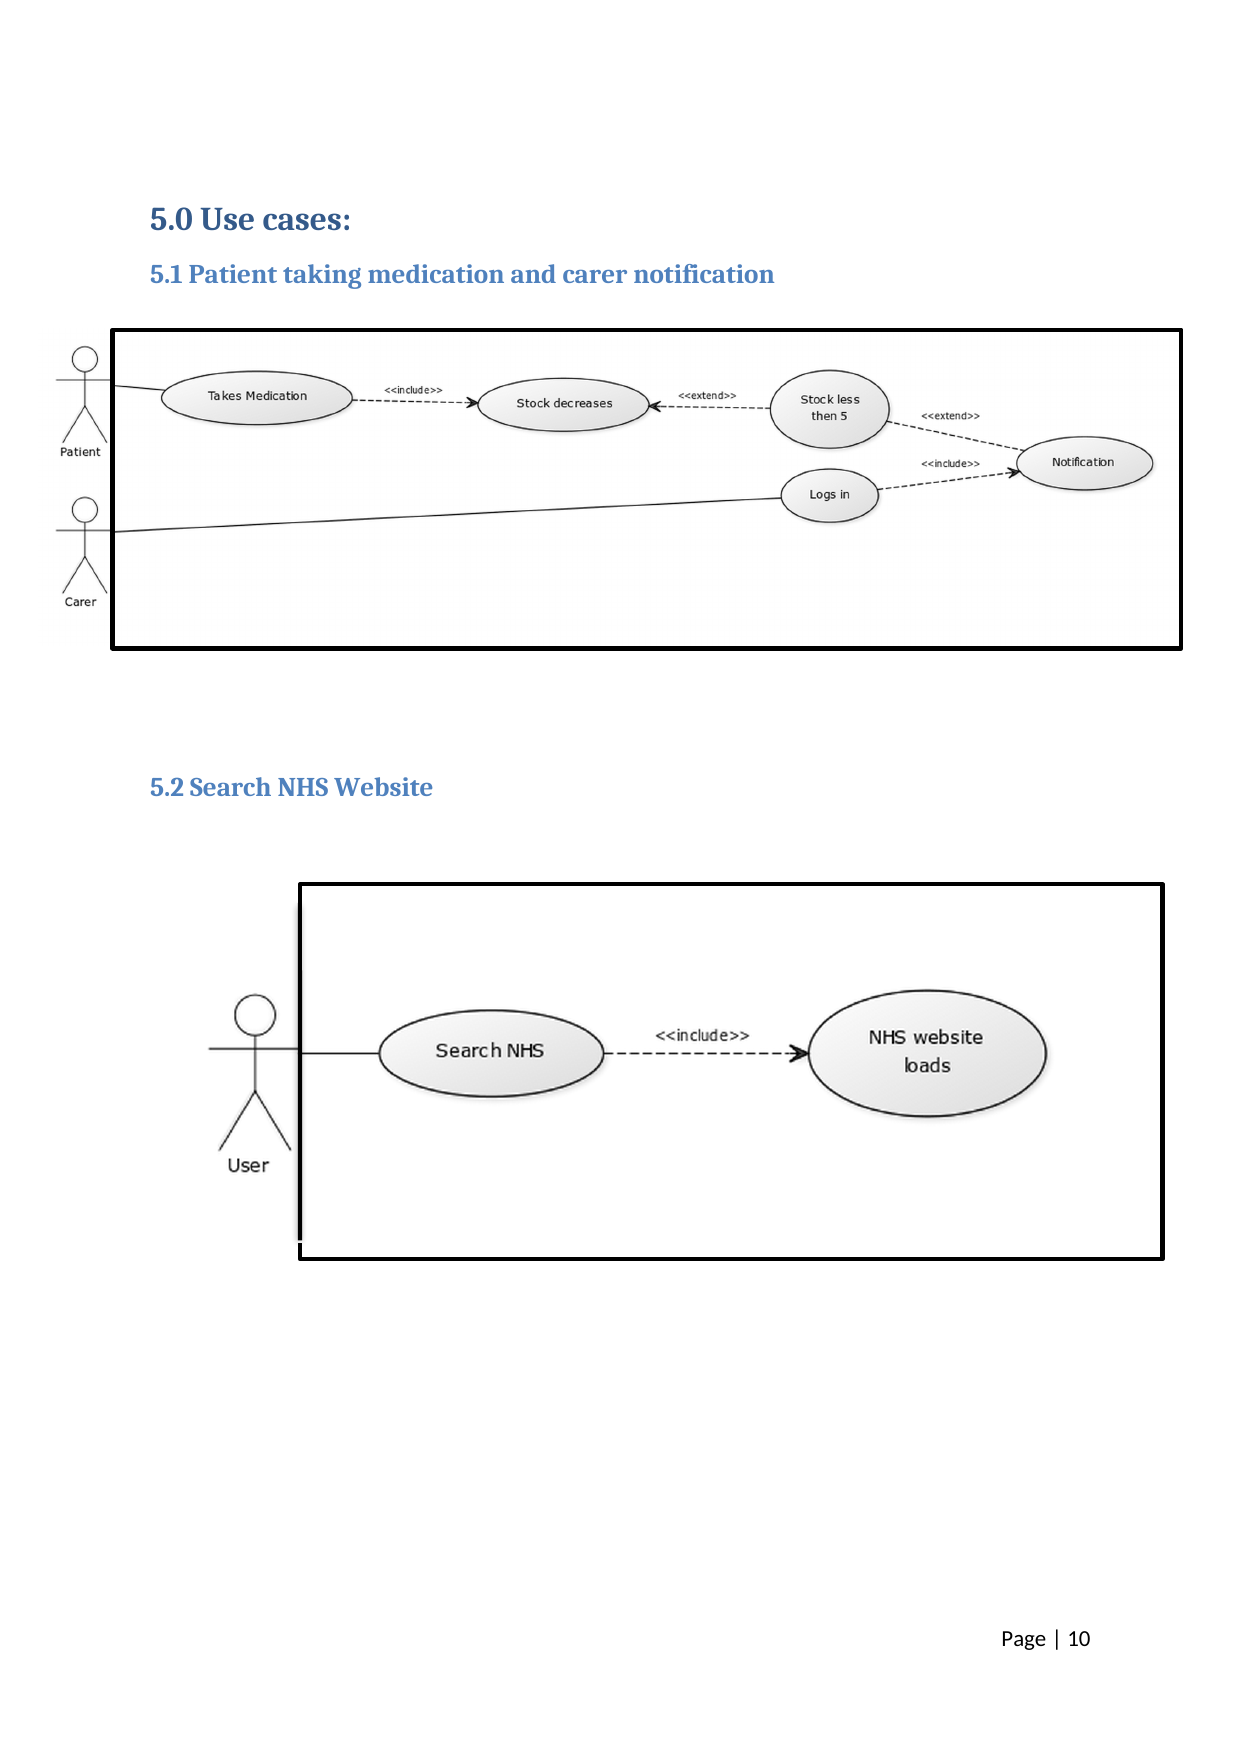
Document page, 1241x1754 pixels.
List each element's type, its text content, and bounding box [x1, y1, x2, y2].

picture [37, 328, 110, 646]
subtitle 5.1 Patient taking medication and carer notification [150, 259, 1090, 290]
subtitle 5.2 Search NHS Website [150, 772, 1090, 803]
picture [150, 908, 1090, 1243]
subtitle 5.0 Use cases: [150, 200, 1090, 238]
picture [115, 332, 1179, 646]
